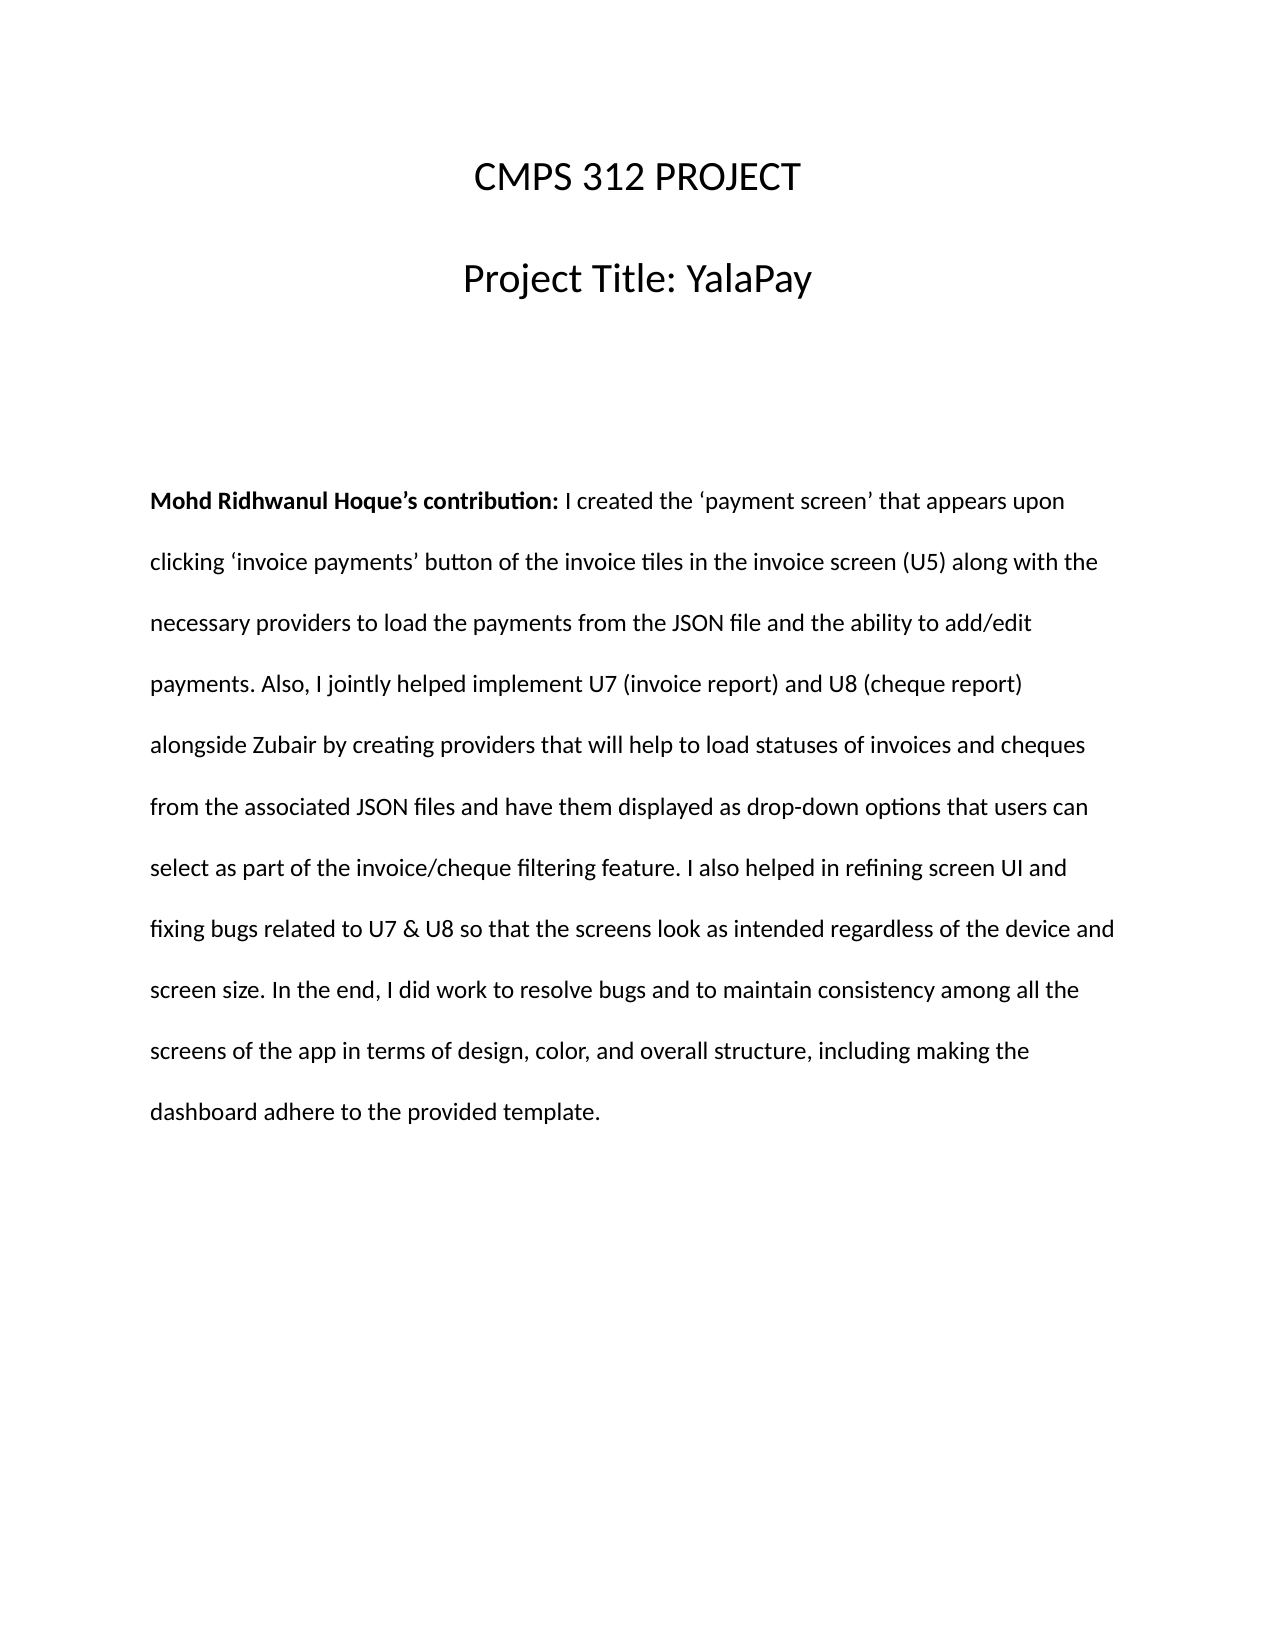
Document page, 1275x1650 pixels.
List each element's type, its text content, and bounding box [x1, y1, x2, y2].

text Mohd Ridhwanul Hoque’s contribution: I created the ‘payment screen’ that appears upon clicking ‘invoice payments’ button of the invoice tiles in the invoice screen (U5) along with the necessary providers to load the payments from the JSON file and the ability to add/edit payments. Also, I jointly helped implement U7 (invoice report) and U8 (cheque report) alongside Zubair by creating providers that will help to load statuses of invoices and cheques from the associated JSON files and have them displayed as drop-down options that users can select as part of the invoice/cheque filtering feature. I also helped in refining screen UI and fixing bugs related to U7 & U8 so that the screens look as intended regardless of the device and screen size. In the end, I did work to resolve bugs and to maintain consistency among all the screens of the app in terms of design, color, and overall structure, including making the dashboard adhere to the provided template. [150, 486, 1125, 1126]
text Project Title: YalaPay [150, 252, 1125, 384]
text CMPS 312 PROJECT [150, 150, 1125, 201]
